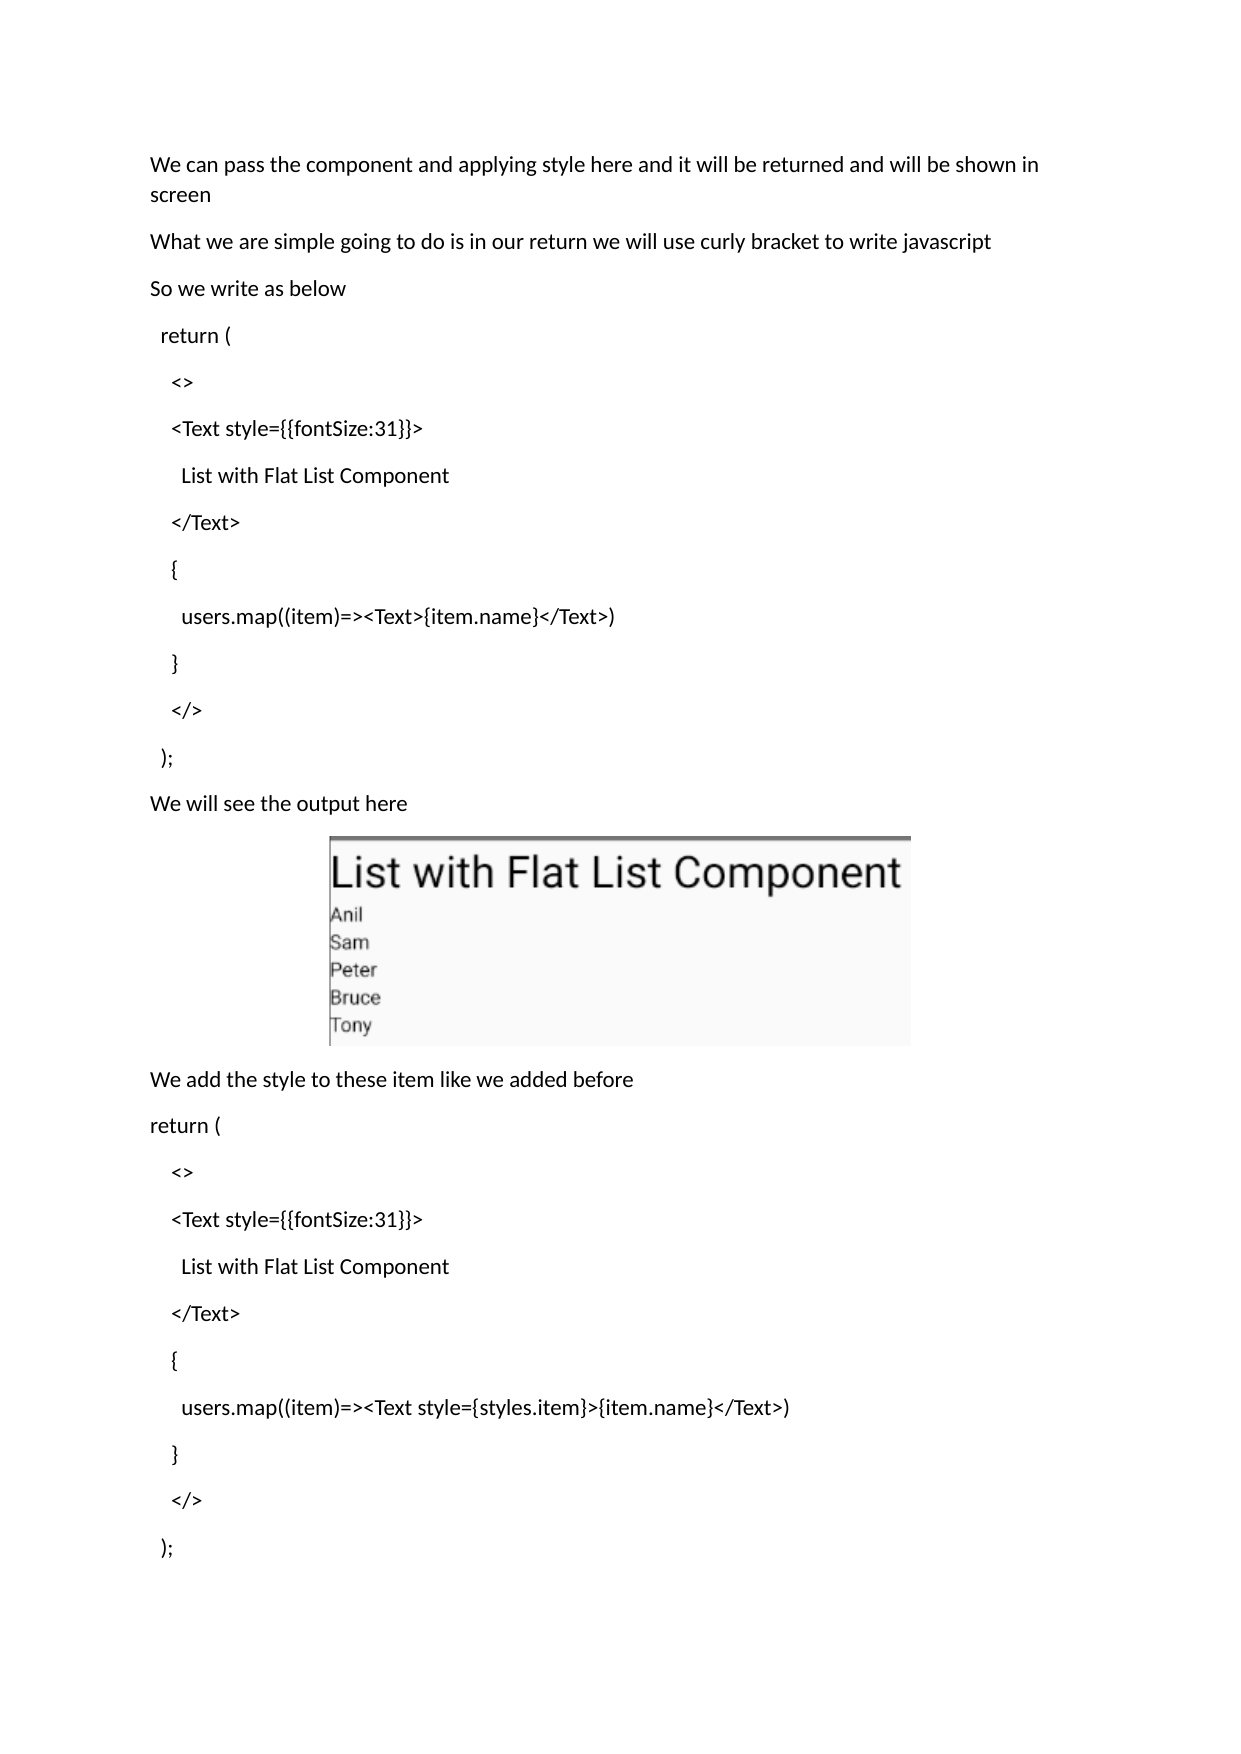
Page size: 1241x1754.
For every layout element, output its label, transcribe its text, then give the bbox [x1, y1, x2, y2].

text </Text> [150, 1299, 1090, 1327]
text </Text> [150, 508, 1090, 536]
text } [150, 1440, 1090, 1468]
text <> [150, 1158, 1090, 1186]
text ); [150, 1533, 1090, 1561]
text ); [150, 743, 1090, 771]
text return ( [150, 321, 1090, 349]
text <Text style={{fontSize:31}}> [150, 1205, 1090, 1233]
text List with Flat List Component [150, 1252, 1090, 1280]
text { [150, 555, 1090, 583]
text We will see the output here [150, 789, 1090, 818]
text <> [150, 368, 1090, 396]
text <Text style={{fontSize:31}}> [150, 414, 1090, 443]
text </> [150, 696, 1090, 724]
text So we write as below [150, 274, 1090, 302]
text return ( [150, 1112, 1090, 1139]
text { [150, 1346, 1090, 1374]
text We can pass the component and applying style here and it will be returned and will be shown in screen [150, 150, 1090, 208]
text What we are simple going to do is in our return we will use curly bracket to write javascript [150, 227, 1090, 255]
text </> [150, 1487, 1090, 1514]
text users.map((item)=><Text style={styles.item}>{item.name}</Text>) [150, 1393, 1090, 1421]
text List with Flat List Component [150, 461, 1090, 489]
text users.map((item)=><Text>{item.name}</Text>) [150, 602, 1090, 630]
picture [329, 836, 911, 1046]
text } [150, 649, 1090, 677]
text We add the style to these item like we added before [150, 1065, 1090, 1093]
